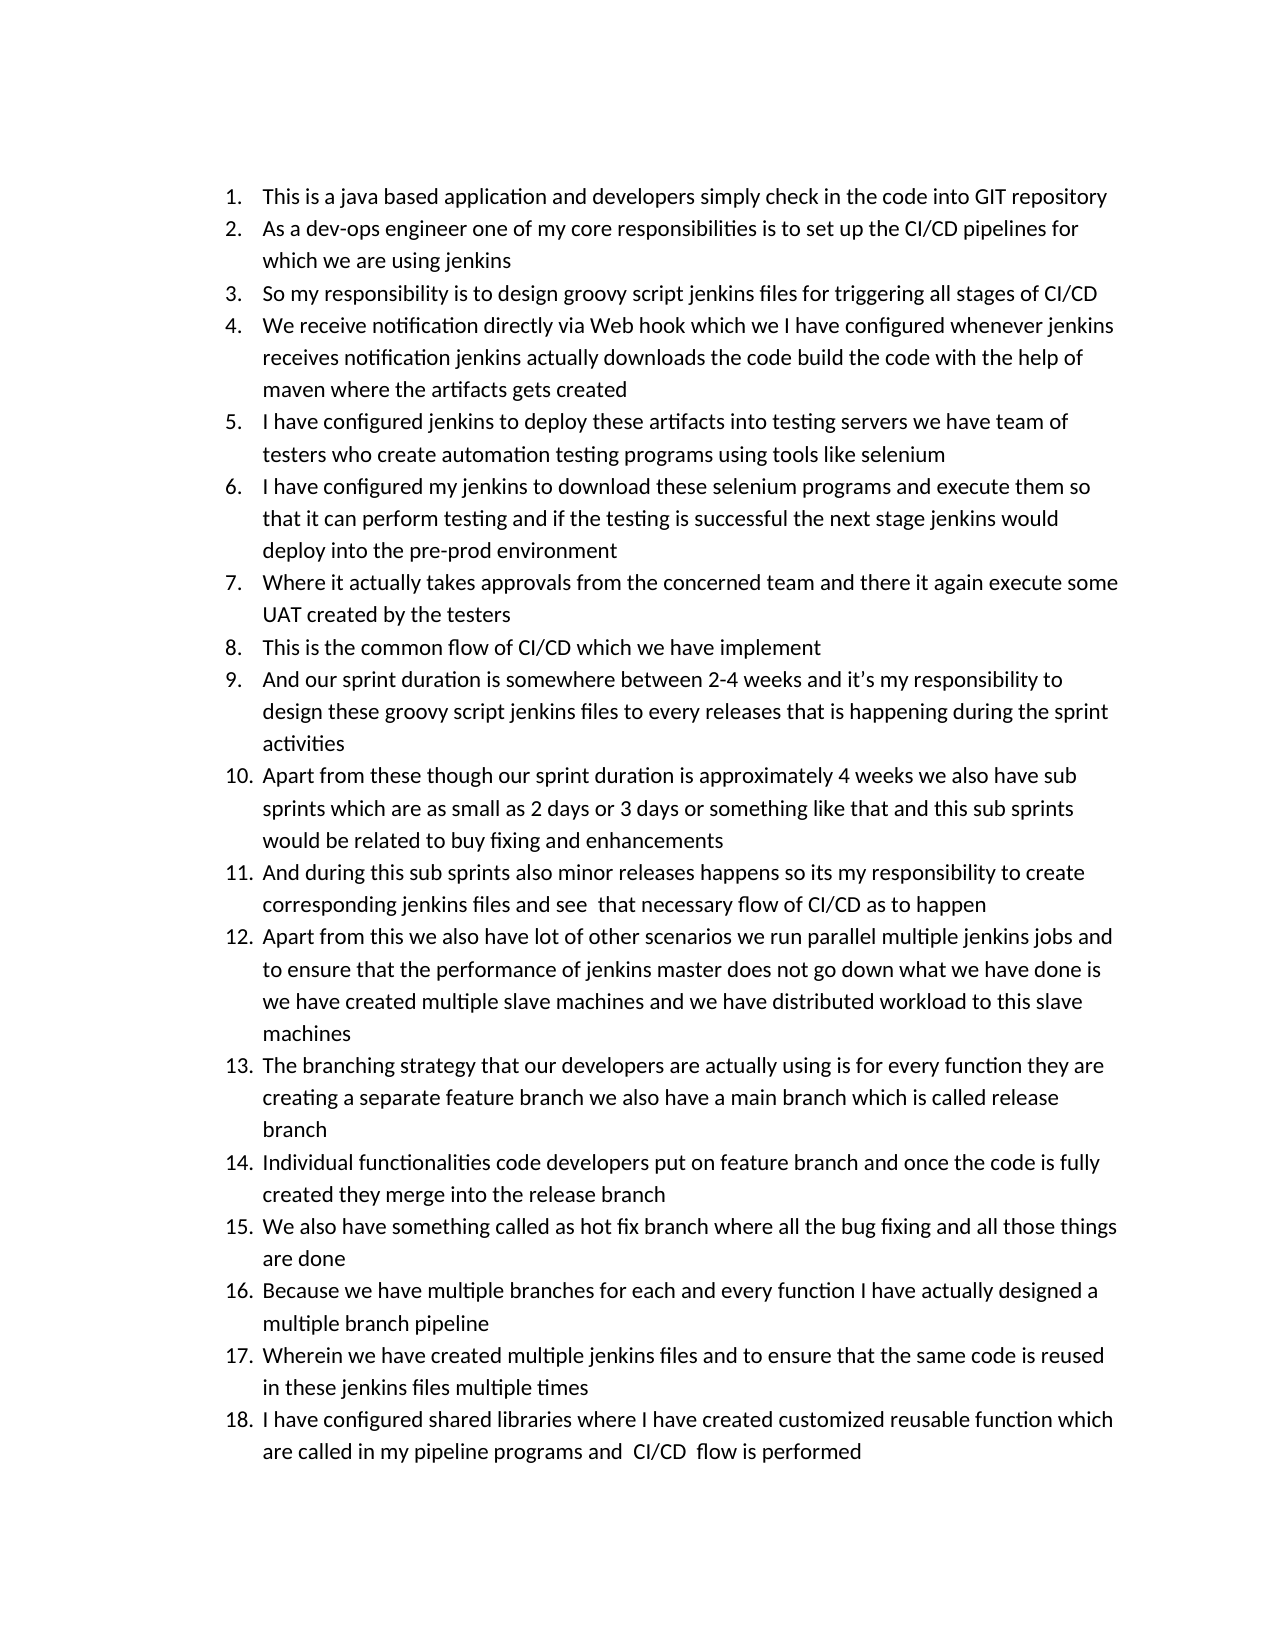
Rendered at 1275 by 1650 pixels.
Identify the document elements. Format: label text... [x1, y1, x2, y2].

list Apart from this we also have lot of other scenarios we run parallel multiple jenkins jobs and to ensure that the performance of jenkins master does not go down what we have done is we have created multiple slave machines and we have distributed workload to this slave machines [225, 922, 1125, 1047]
list I have configured my jenkins to download these selenium programs and execute them so that it can perform testing and if the testing is successful the next stage jenkins would deploy into the pre-prod environment [225, 472, 1125, 564]
list I have configured jenkins to deploy these artifacts into testing servers we have team of testers who create automation testing programs using tools like selenium [225, 407, 1125, 468]
list I have configured shared libraries where I have created customized reusable function which are called in my pipeline programs and CI/CD flow is performed [225, 1405, 1125, 1466]
list We also have something called as hot fix branch where all the bug fixing and all those things are done [225, 1212, 1125, 1272]
list And our sprint duration is somewhere between 2-4 weeks and it’s my responsibility to design these groovy script jenkins files to every releases that is happening during the sprint activities [225, 665, 1125, 757]
list Where it actually takes approvals from the concerned team and there it again execute some UAT created by the testers [225, 568, 1125, 629]
list The branching strategy that our developers are actually using is for every function they are creating a separate feature branch we also have a main branch which is called release branch [225, 1051, 1125, 1144]
list Because we have multiple branches for each and every function I have actually designed a multiple branch pipeline [225, 1277, 1125, 1337]
list As a dev-ops engineer one of my core responsibilities is to set up the CI/CD pipelines for which we are using jenkins [225, 214, 1125, 274]
list Individual functionalities code developers put on feature branch and once the code is fully created they merge into the release branch [225, 1148, 1125, 1208]
list This is the common flow of CI/CD which we have implement [225, 633, 1125, 661]
list So my responsibility is to design groovy script jenkins files for triggering all stages of CI/CD [225, 279, 1125, 307]
list Apart from these though our sprint duration is approximately 4 weeks we also have sub sprints which are as small as 2 days or 3 days or something like that and this sub sprints would be related to buy fixing and enhancements [225, 762, 1125, 854]
list We receive notification directly via Web hook which we I have configured whenever jenkins receives notification jenkins actually downloads the code build the code with the help of maven where the artifacts gets created [225, 311, 1125, 403]
list This is a java based application and developers simply check in the code into GIT repository [225, 182, 1125, 210]
list And during this sub sprints also minor releases happens so its my responsibility to create corresponding jenkins files and see that necessary flow of CI/CD as to happen [225, 858, 1125, 918]
list Wherein we have created multiple jenkins files and to ensure that the same code is reused in these jenkins files multiple times [225, 1341, 1125, 1401]
